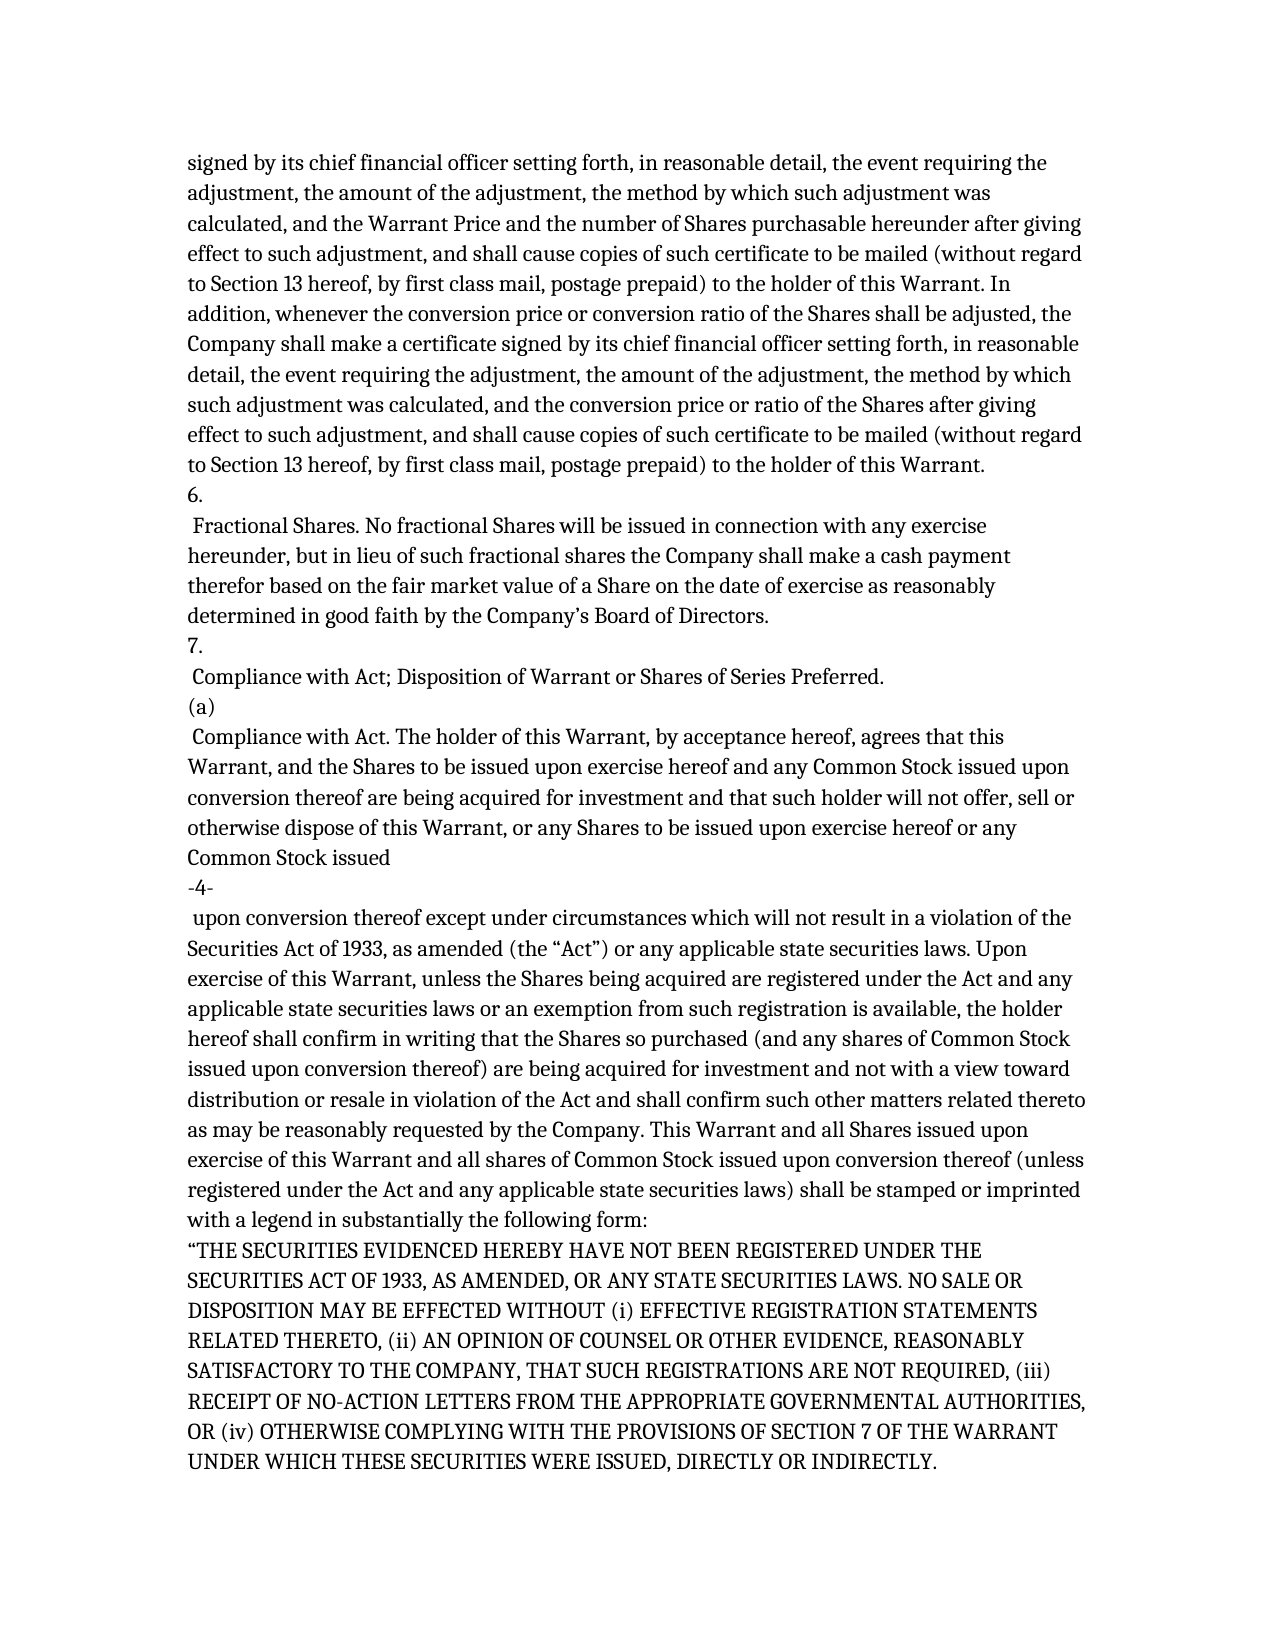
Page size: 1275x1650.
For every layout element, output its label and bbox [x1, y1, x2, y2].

text [187, 150, 1087, 1475]
